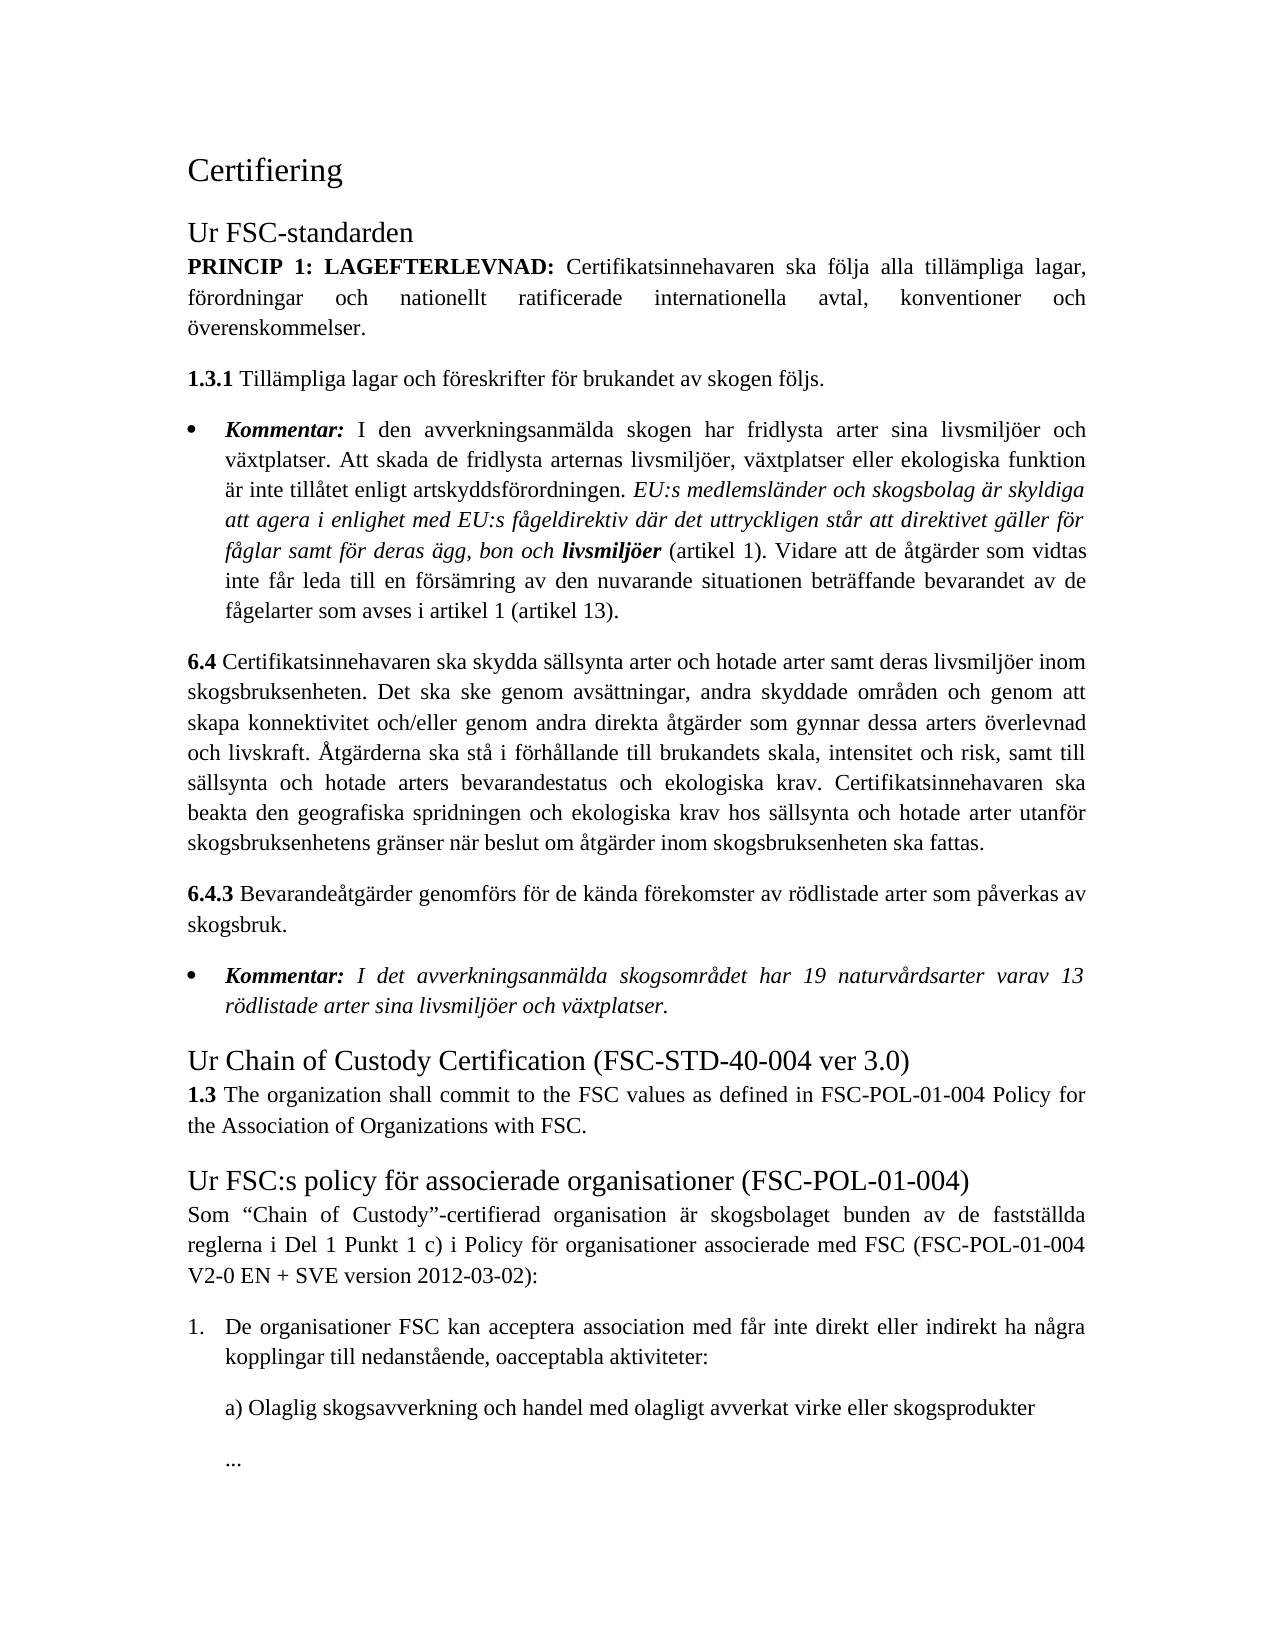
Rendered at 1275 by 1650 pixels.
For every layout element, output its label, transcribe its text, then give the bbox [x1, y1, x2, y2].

list Kommentar: I det avverkningsanmälda skogsområdet har 19 naturvårdsarter varav 13 rödlistade arter sina livsmiljöer och växtplatser. [187, 962, 1087, 1018]
text 6.4.3 Bevarandeåtgärder genomförs för de kända förekomster av rödlistade arter som påverkas av skogsbruk. [187, 881, 1087, 937]
subtitle Certifiering [187, 150, 1087, 188]
text ... [225, 1445, 1087, 1471]
list De organisationer FSC kan acceptera association med får inte direkt eller indirekt ha några kopplingar till nedanstående, oacceptabla aktiviteter: [187, 1313, 1087, 1369]
text a) Olaglig skogsavverkning och handel med olagligt avverkat virke eller skogsprodukter [225, 1394, 1087, 1420]
subtitle Ur FSC-standarden [187, 215, 1087, 248]
text Som “Chain of Custody”-certifierad organisation är skogsbolaget bunden av de fastställda reglerna i Del 1 Punkt 1 c) i Policy för organisationer associerade med FSC (FSC-POL-01-004 V2-0 EN + SVE version 2012-03-02): [187, 1201, 1087, 1288]
text 1.3 The organization shall commit to the FSC values as defined in FSC-POL-01-004 Policy for the Association of Organizations with FSC. [187, 1082, 1087, 1138]
text 1.3.1 Tillämpliga lagar och föreskrifter för brukandet av skogen följs. [187, 365, 1087, 391]
subtitle Ur FSC:s policy för associerade organisationer (FSC-POL-01-004) [187, 1163, 1087, 1196]
subtitle Ur Chain of Custody Certification (FSC-STD-40-004 ver 3.0) [187, 1043, 1087, 1077]
text 6.4 Certifikatsinnehavaren ska skydda sällsynta arter och hotade arter samt deras livsmiljöer inom skogsbruksenheten. Det ska ske genom avsättningar, andra skyddade områden och genom att skapa konnektivitet och/eller genom andra direkta åtgärder som gynnar dessa arters överlevnad och livskraft. Åtgärderna ska stå i förhållande till brukandets skala, intensitet och risk, samt till sällsynta och hotade arters bevarandestatus och ekologiska krav. Certifikatsinnehavaren ska beakta den geografiska spridningen och ekologiska krav hos sällsynta och hotade arter utanför skogsbruksenhetens gränser när beslut om åtgärder inom skogsbruksenheten ska fattas. [187, 648, 1087, 856]
list Kommentar: I den avverkningsanmälda skogen har fridlysta arter sina livsmiljöer och växtplatser. Att skada de fridlysta arternas livsmiljöer, växtplatser eller ekologiska funktion är inte tillåtet enligt artskyddsförordningen. EU:s medlemsländer och skogsbolag är skyldiga att agera i enlighet med EU:s fågeldirektiv där det uttryckligen står att direktivet gäller för fåglar samt för deras ägg, bon och livsmiljöer (artikel 1). Vidare att de åtgärder som vidtas inte får leda till en försämring av den nuvarande situationen beträffande bevarandet av de fågelarter som avses i artikel 1 (artikel 13). [187, 416, 1087, 623]
text PRINCIP 1: LAGEFTERLEVNAD: Certifikatsinnehavaren ska följa alla tillämpliga lagar, förordningar och nationellt ratificerade internationella avtal, konventioner och överenskommelser. [187, 253, 1087, 340]
